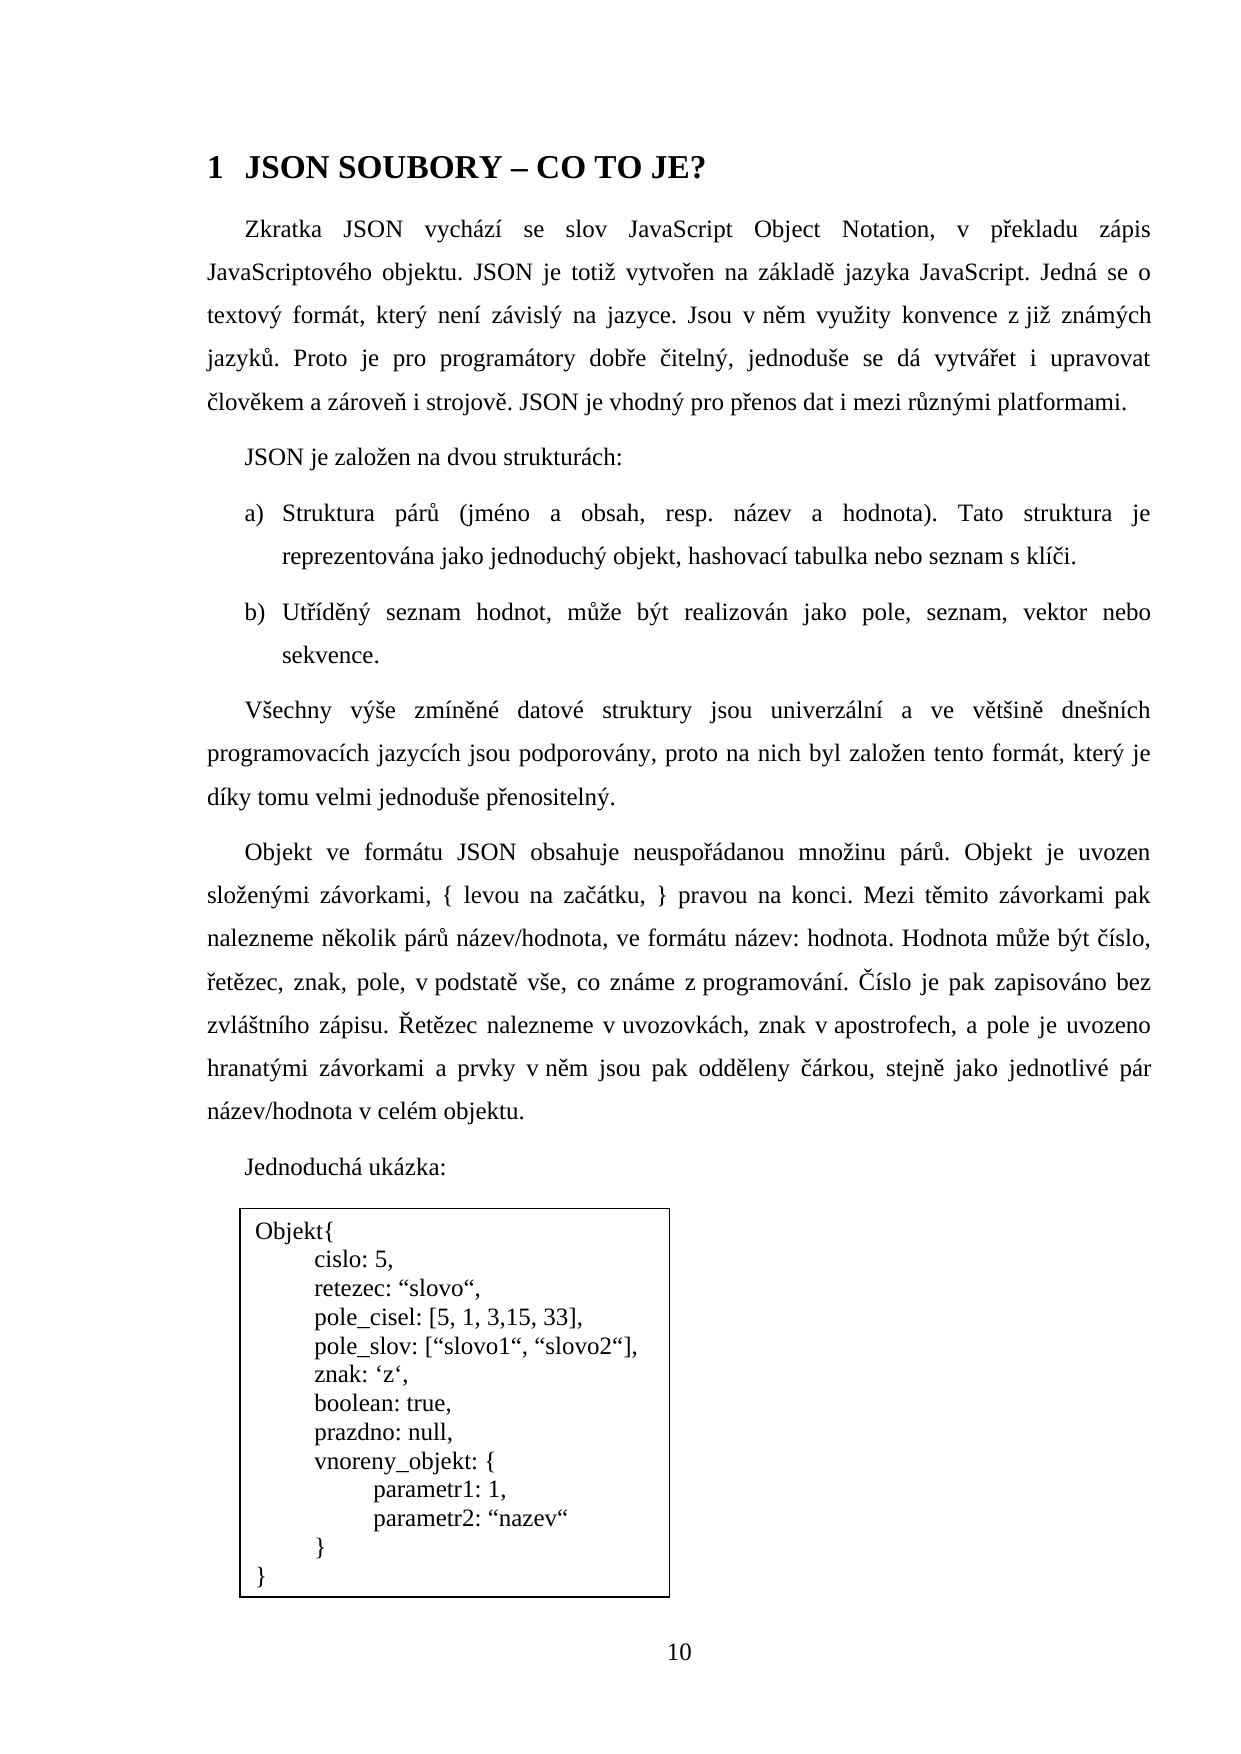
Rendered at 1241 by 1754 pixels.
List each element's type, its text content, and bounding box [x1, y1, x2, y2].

text Objekt ve formátu JSON obsahuje neuspořádanou množinu párů. Objekt je uvozen složenými závorkami, { levou na začátku, } pravou na konci. Mezi těmito závorkami pak nalezneme několik párů název/hodnota, ve formátu název: hodnota. Hodnota může být číslo, řetězec, znak, pole, v podstatě vše, co známe z programování. Číslo je pak zapisováno bez zvláštního zápisu. Řetězec nalezneme v uvozovkách, znak v apostrofech, a pole je uvozeno hranatými závorkami a prvky v něm jsou pak odděleny čárkou, stejně jako jednotlivé pár název/hodnota v celém objektu. [207, 837, 1152, 1125]
text Zkratka JSON vychází se slov JavaScript Object Notation, v překladu zápis JavaScriptového objektu. JSON je totiž vytvořen na základě jazyka JavaScript. Jedná se o textový formát, který není závislý na jazyce. Jsou v něm využity konvence z již známých jazyků. Proto je pro programátory dobře čitelný, jednoduše se dá vytvářet i upravovat člověkem a zároveň i strojově. JSON je vhodný pro přenos dat i mezi různými platformami. [207, 214, 1152, 415]
subtitle JSON soubory – co to je? [207, 148, 1152, 186]
list Utříděný seznam hodnot, může být realizován jako pole, seznam, vektor nebo sekvence. [244, 597, 1152, 668]
text Všechny výše zmíněné datové struktury jsou univerzální a ve většině dnešních programovacích jazycích jsou podporovány, proto na nich byl založen tento formát, který je díky tomu velmi jednoduše přenositelný. [207, 695, 1152, 810]
list Struktura párů (jméno a obsah, resp. název a hodnota). Tato struktura je reprezentována jako jednoduchý objekt, hashovací tabulka nebo seznam s klíči. [244, 498, 1152, 570]
text JSON je založen na dvou strukturách: [207, 442, 1152, 471]
text Jednoduchá ukázka: [207, 1152, 1152, 1180]
